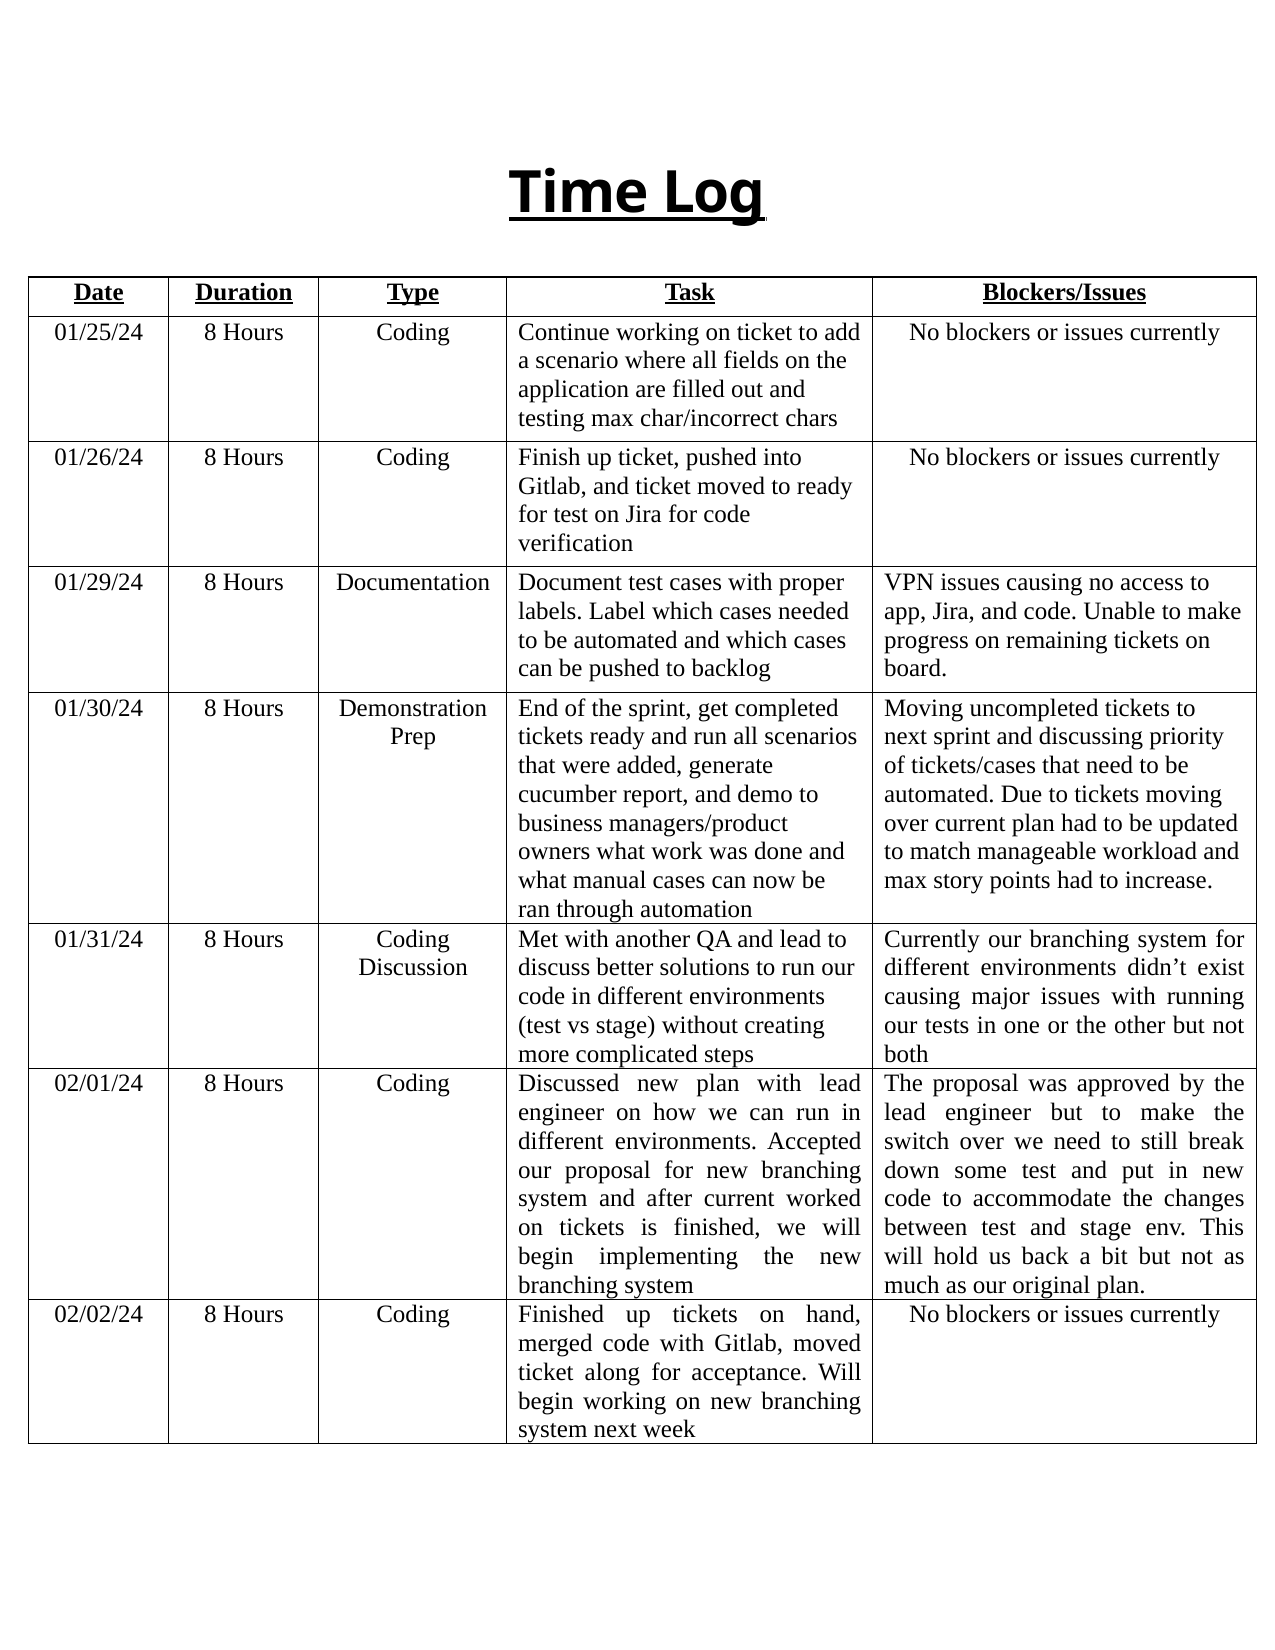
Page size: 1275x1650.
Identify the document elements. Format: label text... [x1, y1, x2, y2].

table_cell Coding [319, 442, 506, 566]
table_cell VPN issues causing no access to app, Jira, and code. Unable to make progress on remaining tickets on board. [873, 567, 1256, 692]
table_cell Continue working on ticket to add a scenario where all fields on the application are filled out and testing max char/incorrect chars [507, 317, 872, 441]
table_cell 01/26/24 [29, 442, 168, 566]
table_cell Demonstration Prep [319, 693, 506, 923]
table_cell Finished up tickets on hand, merged code with Gitlab, moved ticket along for acceptance. Will begin working on new branching system next week [507, 1300, 872, 1443]
table_cell Finish up ticket, pushed into Gitlab, and ticket moved to ready for test on Jira for code verification [507, 442, 872, 566]
table_cell 01/30/24 [29, 693, 168, 923]
table_cell No blockers or issues currently [873, 442, 1256, 566]
table_cell Currently our branching system for different environments didn’t exist causing major issues with running our tests in one or the other but not both [873, 924, 1256, 1067]
table_cell 8 Hours [169, 1300, 318, 1443]
table_cell 01/25/24 [29, 317, 168, 441]
table_cell 02/02/24 [29, 1300, 168, 1443]
table_cell 8 Hours [169, 442, 318, 566]
table_cell Document test cases with proper labels. Label which cases needed to be automated and which cases can be pushed to backlog [507, 567, 872, 692]
table_header Date [29, 278, 168, 316]
table_header Type [319, 278, 506, 316]
table_header Task [507, 278, 872, 316]
table_cell 8 Hours [169, 567, 318, 692]
table_cell No blockers or issues currently [873, 317, 1256, 441]
table_header Blockers/Issues [873, 278, 1256, 316]
table_header Duration [169, 278, 318, 316]
table_cell 8 Hours [169, 693, 318, 923]
table_cell Coding [319, 1069, 506, 1298]
table_cell 8 Hours [169, 317, 318, 441]
table_cell Documentation [319, 567, 506, 692]
table_cell 8 Hours [169, 1069, 318, 1298]
title Time Log [150, 150, 1125, 229]
table_cell 01/29/24 [29, 567, 168, 692]
table_cell Coding [319, 317, 506, 441]
table_cell Moving uncompleted tickets to next sprint and discussing priority of tickets/cases that need to be automated. Due to tickets moving over current plan had to be updated to match manageable workload and max story points had to increase. [873, 693, 1256, 923]
table_cell Met with another QA and lead to discuss better solutions to run our code in different environments (test vs stage) without creating more complicated steps [507, 924, 872, 1067]
table_cell Coding [319, 1300, 506, 1443]
table_cell No blockers or issues currently [873, 1300, 1256, 1443]
table_cell 01/31/24 [29, 924, 168, 1067]
table_cell Discussed new plan with lead engineer on how we can run in different environments. Accepted our proposal for new branching system and after current worked on tickets is finished, we will begin implementing the new branching system [507, 1069, 872, 1298]
table_cell End of the sprint, get completed tickets ready and run all scenarios that were added, generate cucumber report, and demo to business managers/product owners what work was done and what manual cases can now be ran through automation [507, 693, 872, 923]
table_cell 02/01/24 [29, 1069, 168, 1298]
table_cell 8 Hours [169, 924, 318, 1067]
table_cell Coding Discussion [319, 924, 506, 1067]
table_cell The proposal was approved by the lead engineer but to make the switch over we need to still break down some test and put in new code to accommodate the changes between test and stage env. This will hold us back a bit but not as much as our original plan. [873, 1069, 1256, 1298]
